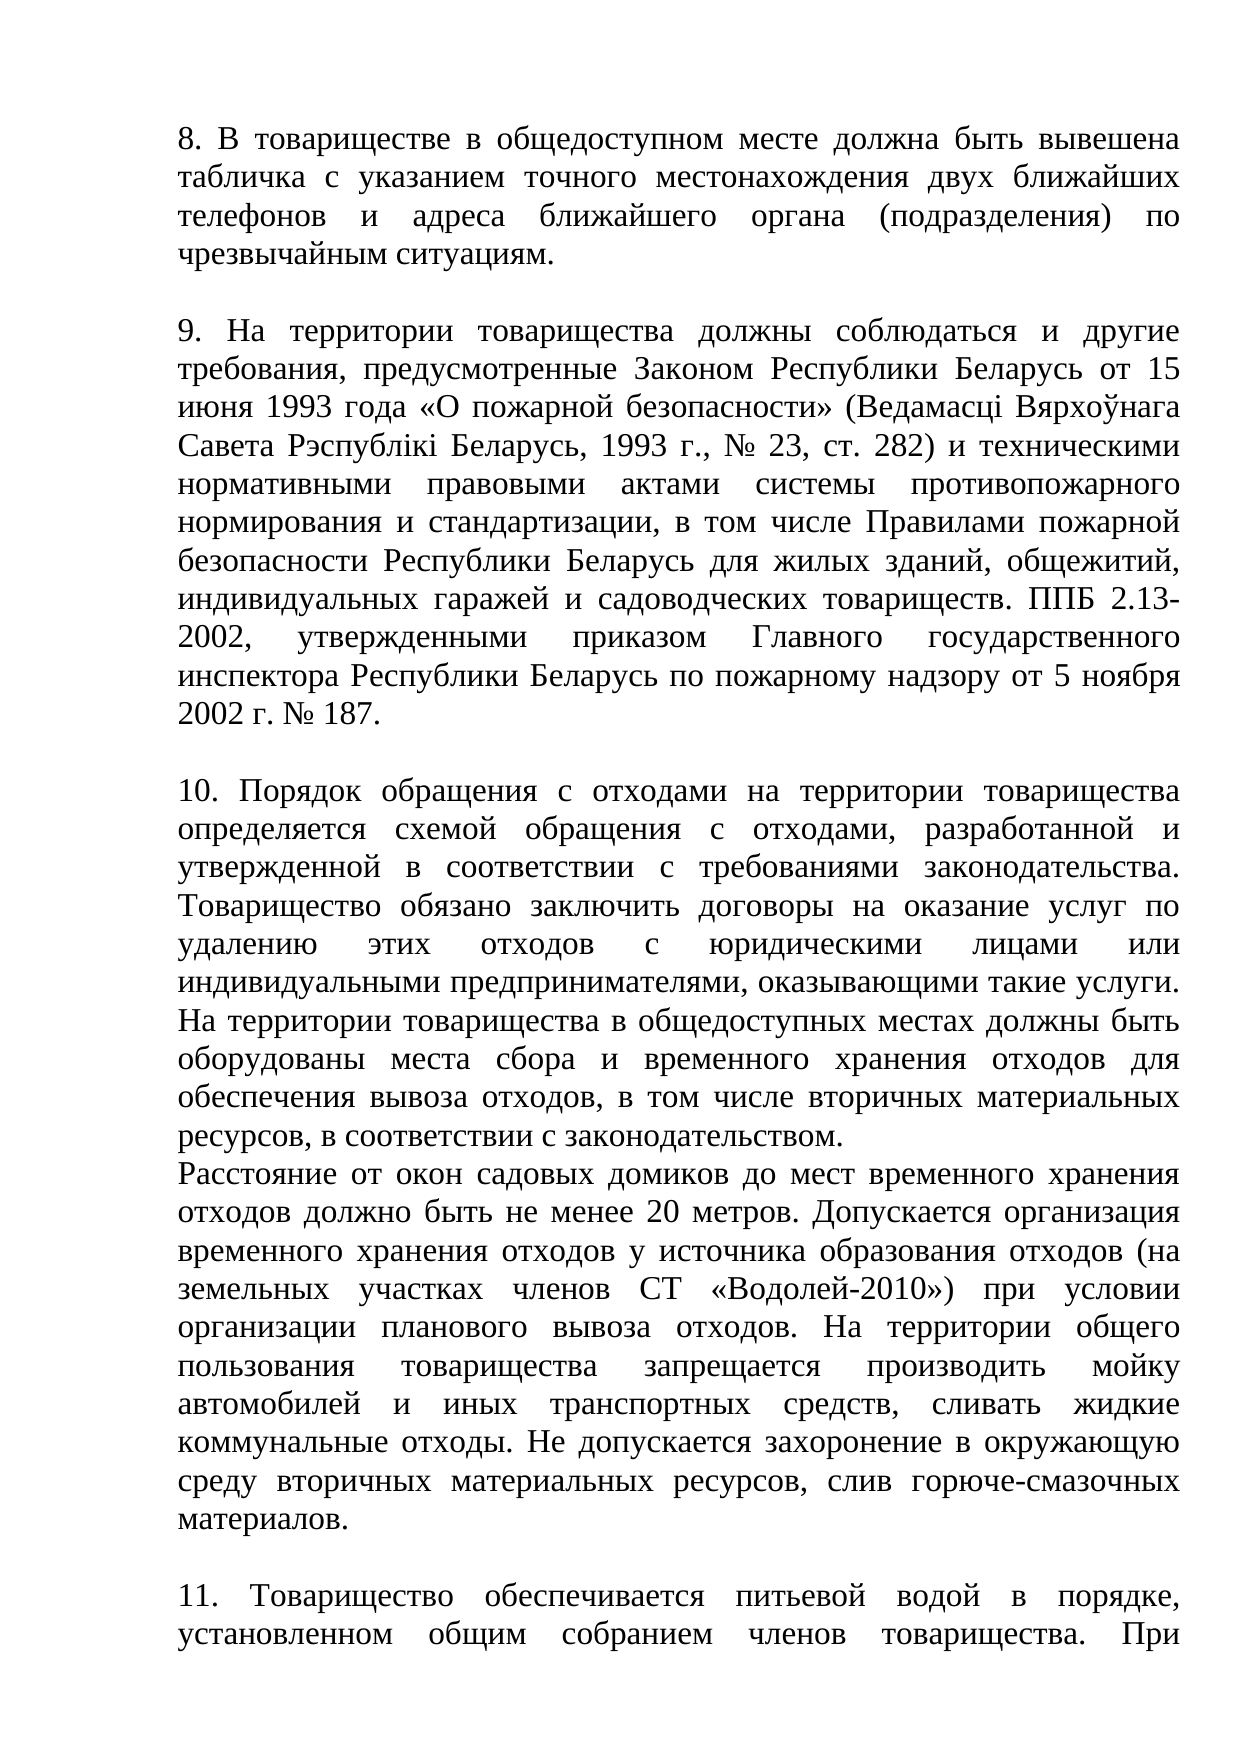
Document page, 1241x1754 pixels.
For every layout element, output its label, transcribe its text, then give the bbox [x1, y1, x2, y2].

text 10. Порядок обращения с отходами на территории товарищества определяется схемой обращения с отходами, разработанной и утвержденной в соответствии с требованиями законодательства. Товарищество обязано заключить договоры на оказание услуг по удалению этих отходов с юридическими лицами или индивидуальными предпринимателями, оказывающими такие услуги. На территории товарищества в общедоступных местах должны быть оборудованы места сбора и временного хранения отходов для обеспечения вывоза отходов, в том числе вторичных материальных ресурсов, в соответствии с законодательством. [177, 770, 1181, 1153]
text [177, 1575, 1181, 1651]
text 8. В товариществе в общедоступном месте должна быть вывешена табличка с указанием точного местонахождения двух ближайших телефонов и адреса ближайшего органа (подразделения) по чрезвычайным ситуациям. [177, 118, 1181, 271]
text 9. На территории товарищества должны соблюдаться и другие требования, предусмотренные Законом Республики Беларусь от 15 июня 1993 года «О пожарной безопасности» (Ведамасці Вярхоўнага Савета Рэспублікі Беларусь, ., № 23, ст. 282) и техническими нормативными правовыми актами системы противопожарного нормирования и стандартизации, в том числе Правилами пожарной безопасности Республики Беларусь для жилых зданий, общежитий, индивидуальных гаражей и садоводческих товариществ. ППБ 2.13-2002, утвержденными приказом Главного государственного инспектора Республики Беларусь по пожарному надзору от 5 ноября . № 187. [177, 310, 1181, 731]
text Расстояние от окон садовых домиков до мест временного хранения отходов должно быть не менее . Допускается организация временного хранения отходов у источника образования отходов (на земельных участках членов СТ «Водолей-2010») при условии организации планового вывоза отходов. На территории общего пользования товарищества запрещается производить мойку автомобилей и иных транспортных средств, сливать жидкие коммунальные отходы. Не допускается захоронение в окружающую среду вторичных материальных ресурсов, слив горюче-смазочных материалов. [177, 1153, 1181, 1536]
